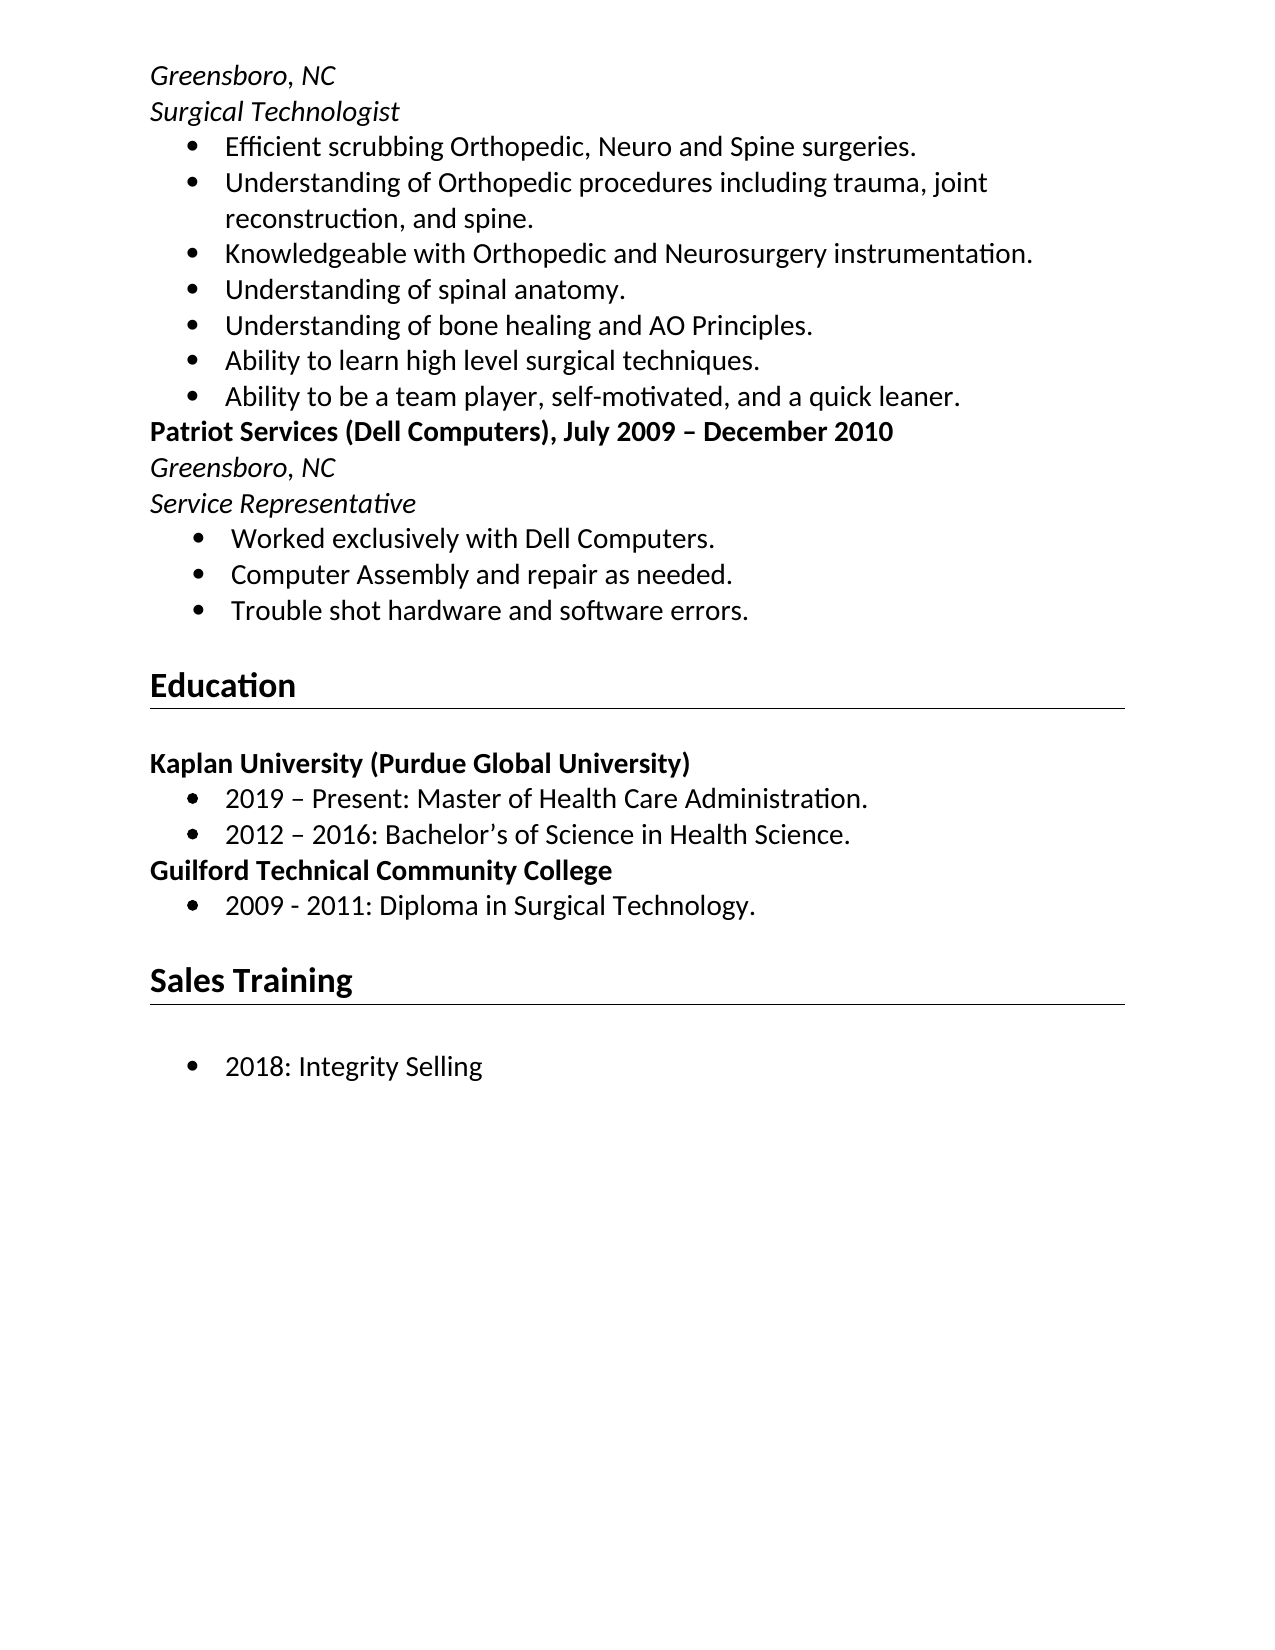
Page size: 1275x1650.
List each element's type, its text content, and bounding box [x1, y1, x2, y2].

list Efficient scrubbing Orthopedic, Neuro and Spine surgeries. [187, 128, 1125, 164]
list 2012 – 2016: Bachelor’s of Science in Health Science. [187, 816, 1125, 852]
list Understanding of spinal anatomy. [187, 271, 1125, 307]
list Ability to learn high level surgical techniques. [187, 342, 1125, 378]
text Greensboro, NC [150, 57, 1125, 93]
list Computer Assembly and repair as needed. [193, 556, 1125, 592]
list Understanding of bone healing and AO Principles. [187, 307, 1125, 342]
text Greensboro, NC [150, 449, 1125, 485]
text Sales Training [150, 958, 1125, 1004]
text Service Representative [150, 485, 1125, 520]
text Education [150, 663, 1125, 708]
list Ability to be a team player, self-motivated, and a quick leaner. [187, 378, 1125, 413]
list Understanding of Orthopedic procedures including trauma, joint reconstruction, and spine. [187, 164, 1125, 235]
list 2009 - 2011: Diploma in Surgical Technology. [187, 887, 1125, 923]
list Worked exclusively with Dell Computers. [193, 520, 1125, 556]
list Trouble shot hardware and software errors. [193, 592, 1125, 627]
text Surgical Technologist [150, 93, 1125, 128]
list 2018: Integrity Selling [187, 1048, 1125, 1084]
text Patriot Services (Dell Computers), July 2009 – December 2010 [150, 413, 1125, 449]
text Guilford Technical Community College [150, 852, 1125, 887]
list 2019 – Present: Master of Health Care Administration. [187, 780, 1125, 816]
text Kaplan University (Purdue Global University) [150, 745, 1125, 780]
list Knowledgeable with Orthopedic and Neurosurgery instrumentation. [187, 235, 1125, 271]
